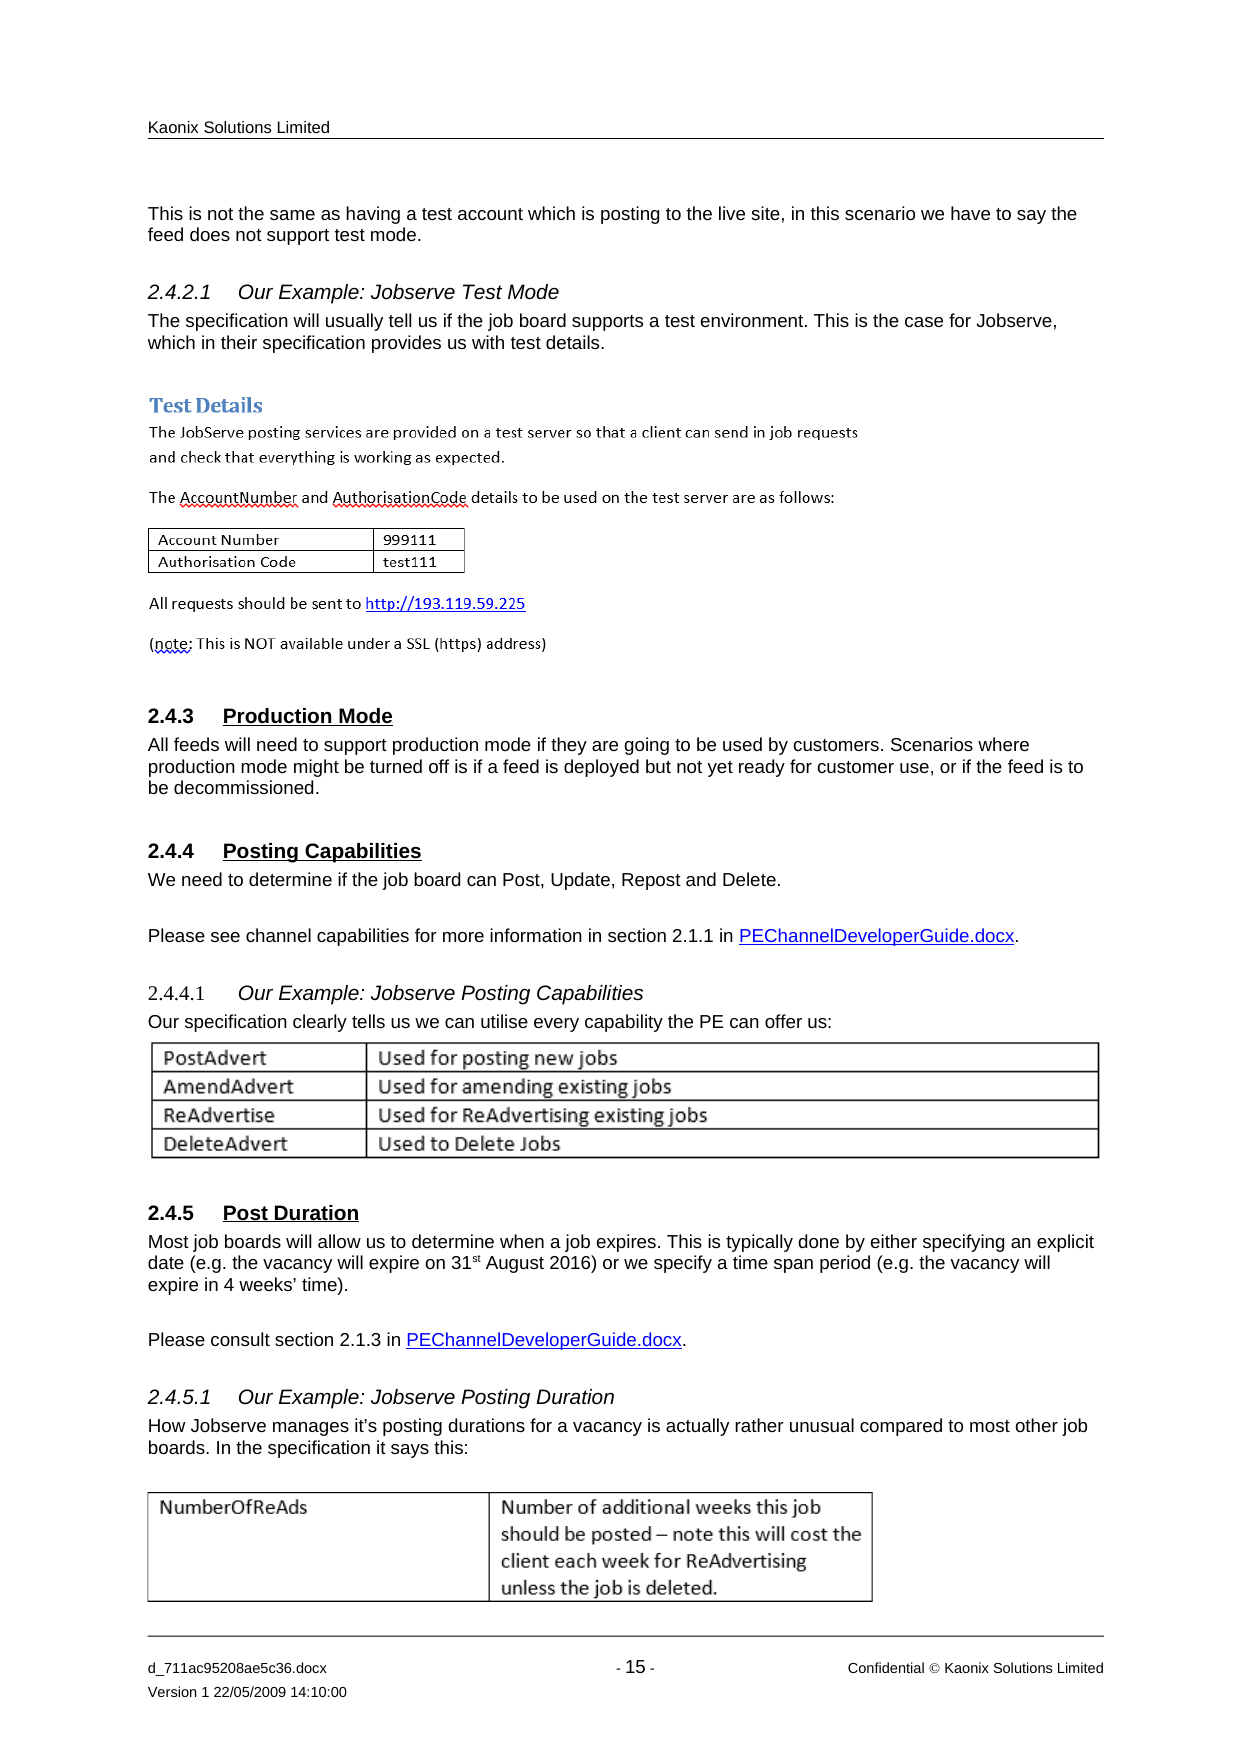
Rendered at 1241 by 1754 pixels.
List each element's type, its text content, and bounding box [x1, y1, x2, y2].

picture [147, 1038, 1107, 1160]
subtitle Production Mode [148, 704, 1106, 728]
text The specification will usually tell us if the job board supports a test environment. This is the case for Jobserve, which in their specification provides us with test details. [148, 310, 1106, 353]
text All feeds will need to support production mode if they are going to be used by customers. Scenarios where production mode might be turned off is if a feed is deployed but not yet ready for customer use, or if the feed is to be decommissioned. [148, 734, 1106, 799]
text This is not the same as having a test account which is posting to the live site, in this scenario we have to say the feed does not support test mode. [148, 203, 1106, 246]
text Please see channel capabilities for more information in section 2.1.1 in PEChannelDeveloperGuide.docx. [148, 925, 1106, 946]
subtitle Posting Capabilities [148, 839, 1106, 863]
picture [147, 1492, 873, 1602]
text How Jobserve manages it’s posting durations for a vacancy is actually rather unusual compared to most other job boards. In the specification it says this: [148, 1415, 1106, 1458]
subtitle Our Example: Jobserve Test Mode [148, 280, 1106, 304]
text We need to determine if the job board can Post, Update, Repost and Delete. [148, 869, 1106, 891]
subtitle Post Duration [148, 1200, 1106, 1224]
text Most job boards will allow us to determine when a job expires. This is typically done by either specifying an explicit date (e.g. the vacancy will expire on 31st August 2016) or we specify a time span period (e.g. the vacancy will expire in 4 weeks’ time). [148, 1231, 1106, 1295]
subtitle Our Example: Jobserve Posting Duration [148, 1385, 1106, 1409]
text Our specification clearly tells us we can utilise every capability the PE can offer us: [148, 1011, 1106, 1032]
subtitle Our Example: Jobserve Posting Capabilities [148, 980, 1106, 1004]
text Please consult section 2.1.3 in PEChannelDeveloperGuide.docx. [148, 1329, 1106, 1351]
